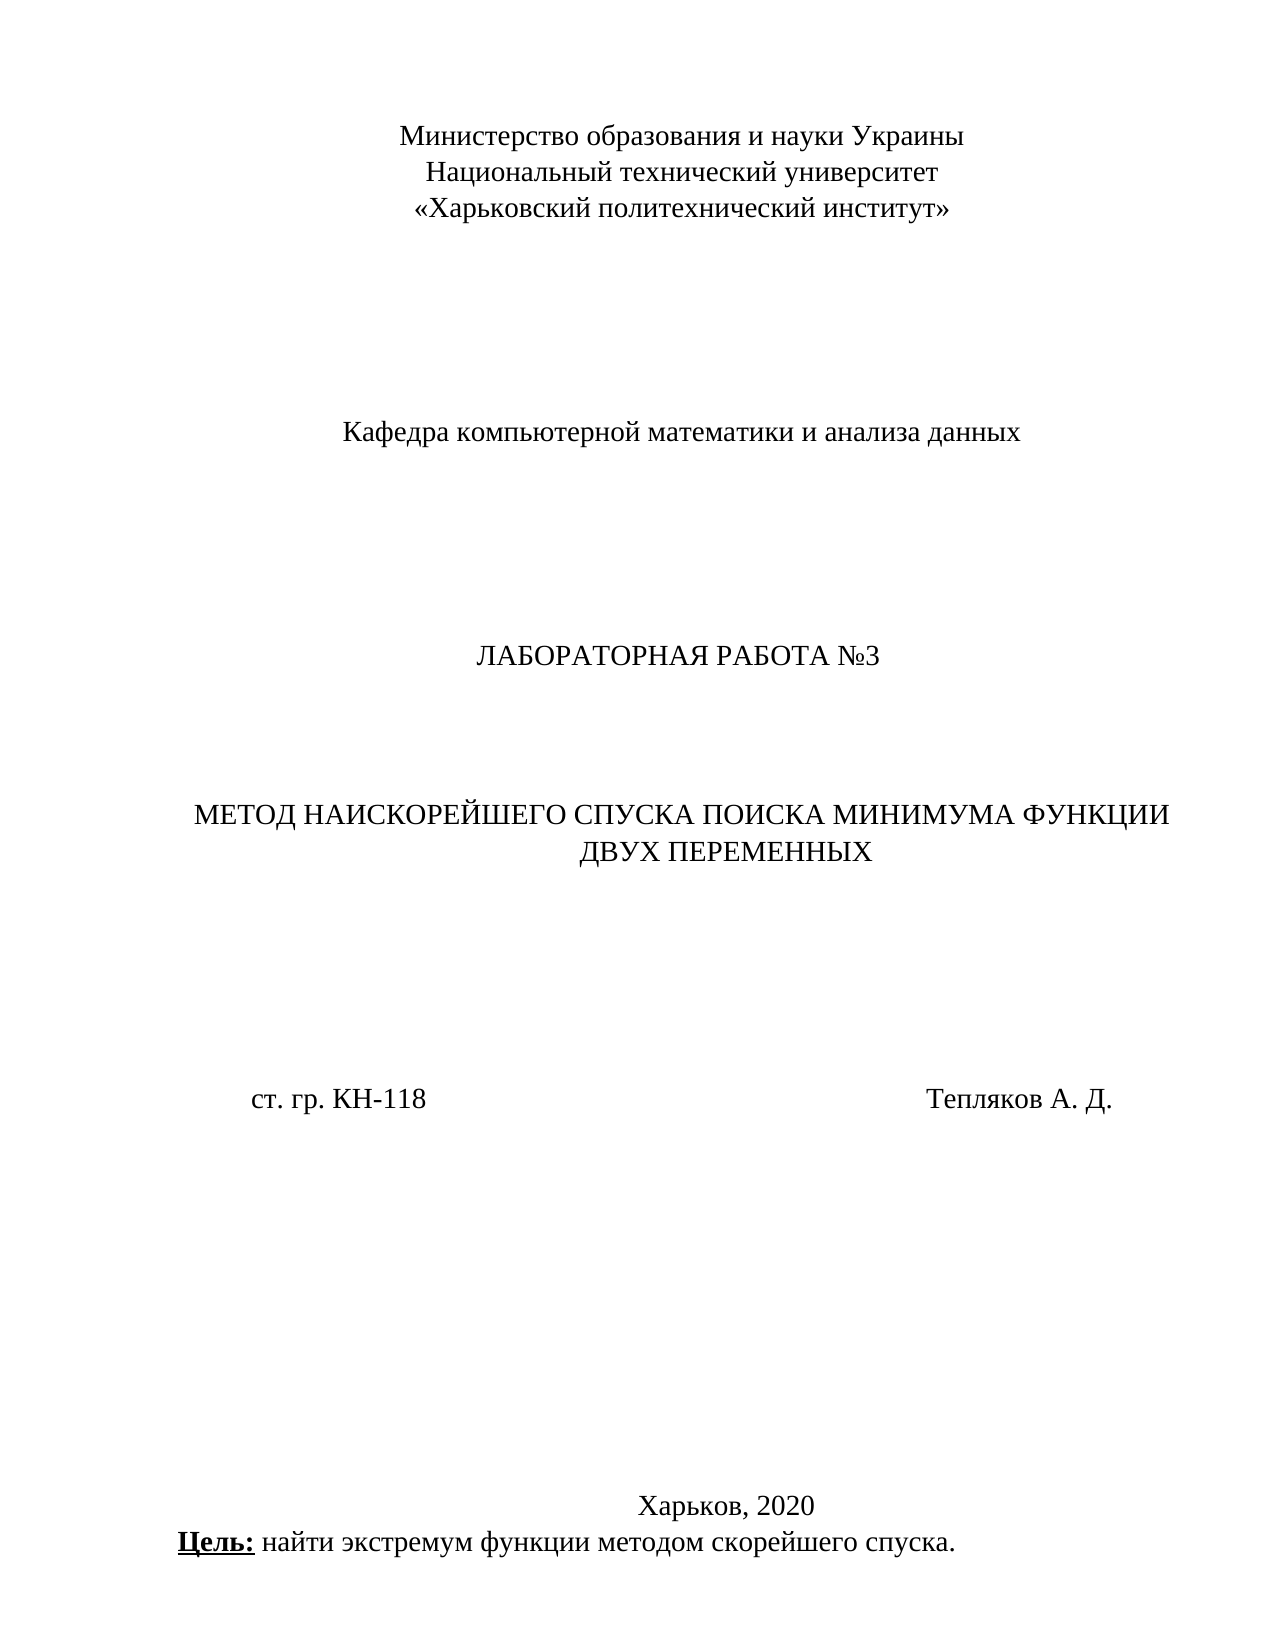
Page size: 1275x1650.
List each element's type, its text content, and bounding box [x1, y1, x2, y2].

text ЛАБОРАТОРНАЯ РАБОТА №3 [177, 638, 1186, 707]
text Кафедра компьютерной математики и анализа данных [177, 414, 1186, 448]
text Цель: найти экстремум функции методом скорейшего спуска. [177, 1524, 1186, 1558]
text МЕТОД НАИСКОРЕЙШЕГО СПУСКА ПОИСКА МИНИМУМА ФУНКЦИИ ДВУХ ПЕРЕМЕННЫХ [177, 797, 1186, 867]
text ст. гр. КН-118 Тепляков А. Д. [177, 1081, 1186, 1151]
text Министерство образования и науки Украины Национальный технический университет «Харьковский политехнический институт» [177, 118, 1186, 224]
text Харьков, 2020 [266, 1488, 1186, 1522]
